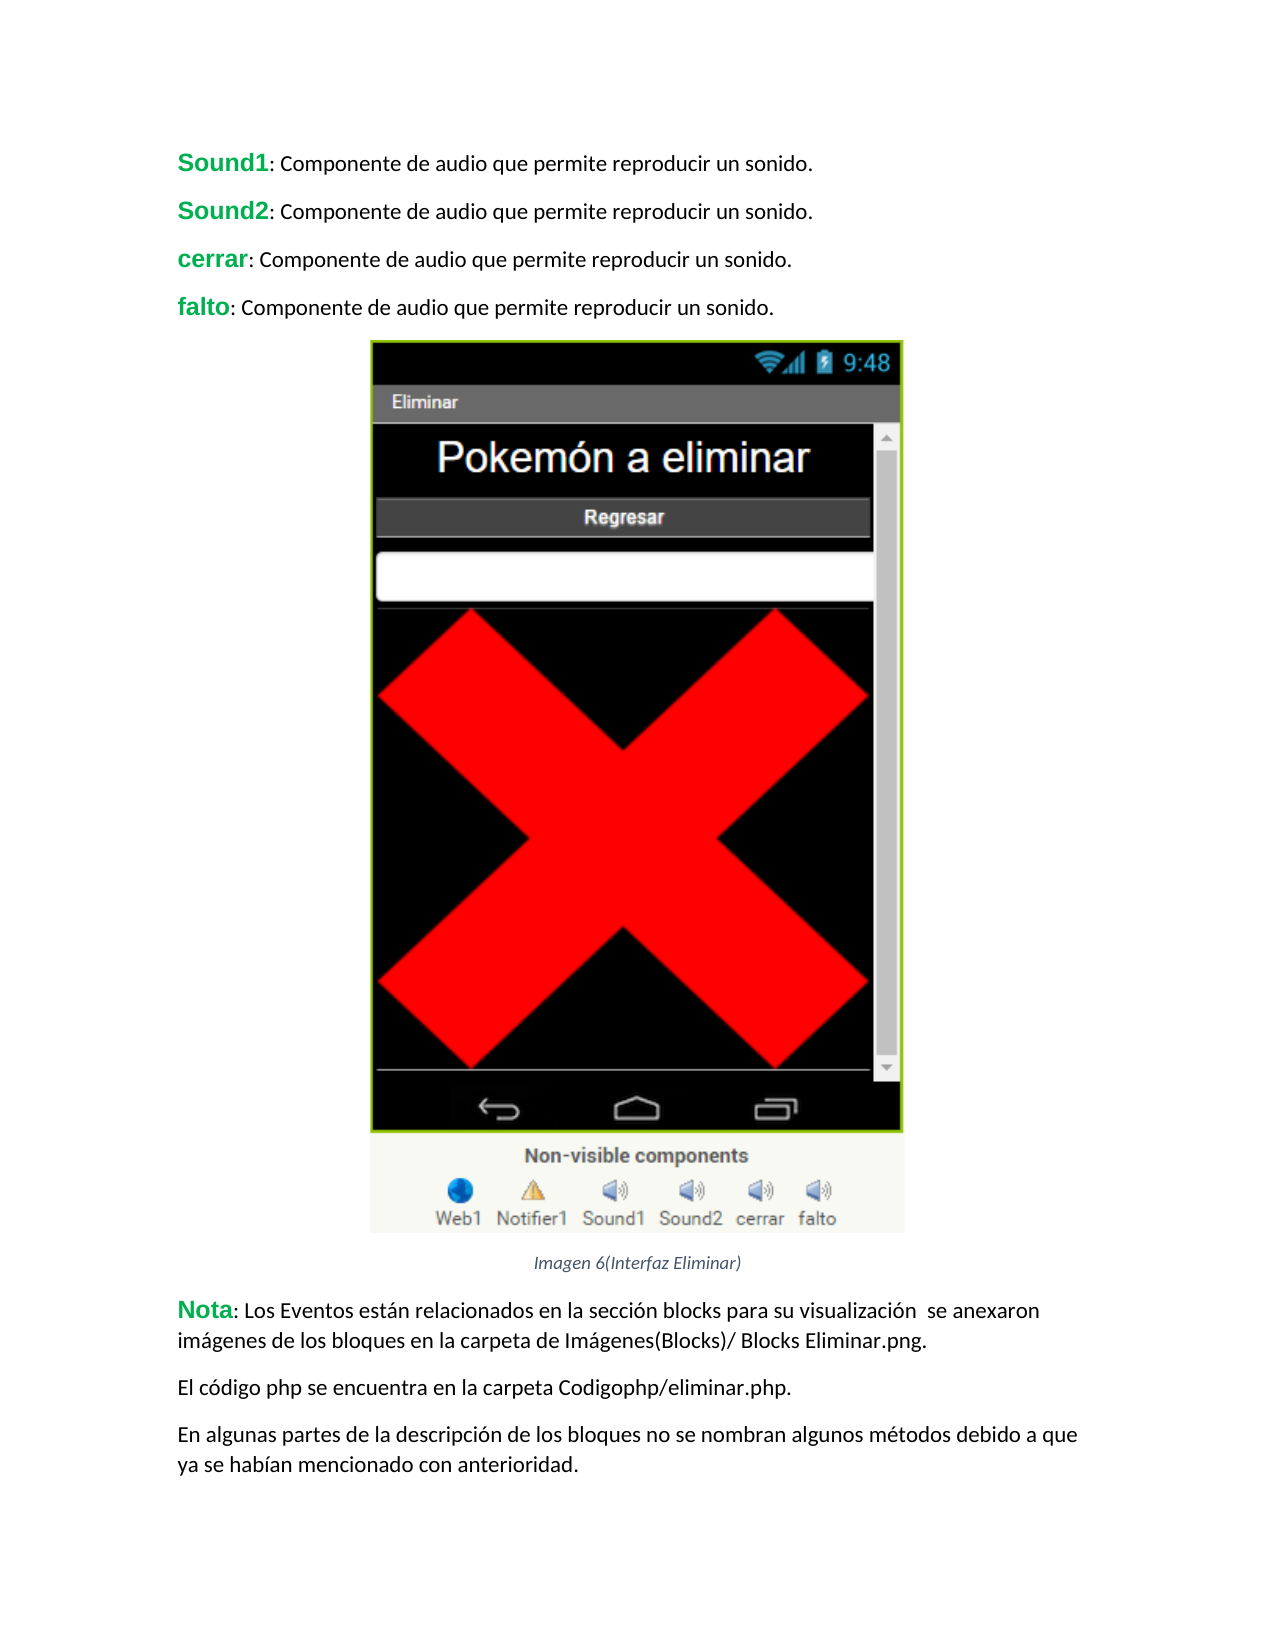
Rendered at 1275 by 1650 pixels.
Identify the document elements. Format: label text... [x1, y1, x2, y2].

text Sound1: Componente de audio que permite reproducir un sonido. [177, 148, 1098, 177]
text En algunas partes de la descripción de los bloques no se nombran algunos métodos debido a que ya se habían mencionado con anterioridad. [177, 1420, 1098, 1478]
text Nota: Los Eventos están relacionados en la sección blocks para su visualización se anexaron imágenes de los bloques en la carpeta de Imágenes(Blocks)/ Blocks Eliminar.png. [177, 1295, 1098, 1354]
text cerrar: Componente de audio que permite reproducir un sonido. [177, 244, 1098, 273]
text Imagen 6(Interfaz Eliminar) [177, 1251, 1098, 1274]
text El código php se encuentra en la carpeta Codigophp/eliminar.php. [177, 1373, 1098, 1401]
text falto: Componente de audio que permite reproducir un sonido. [177, 292, 1098, 321]
text Sound2: Componente de audio que permite reproducir un sonido. [177, 196, 1098, 225]
picture [370, 340, 905, 1233]
